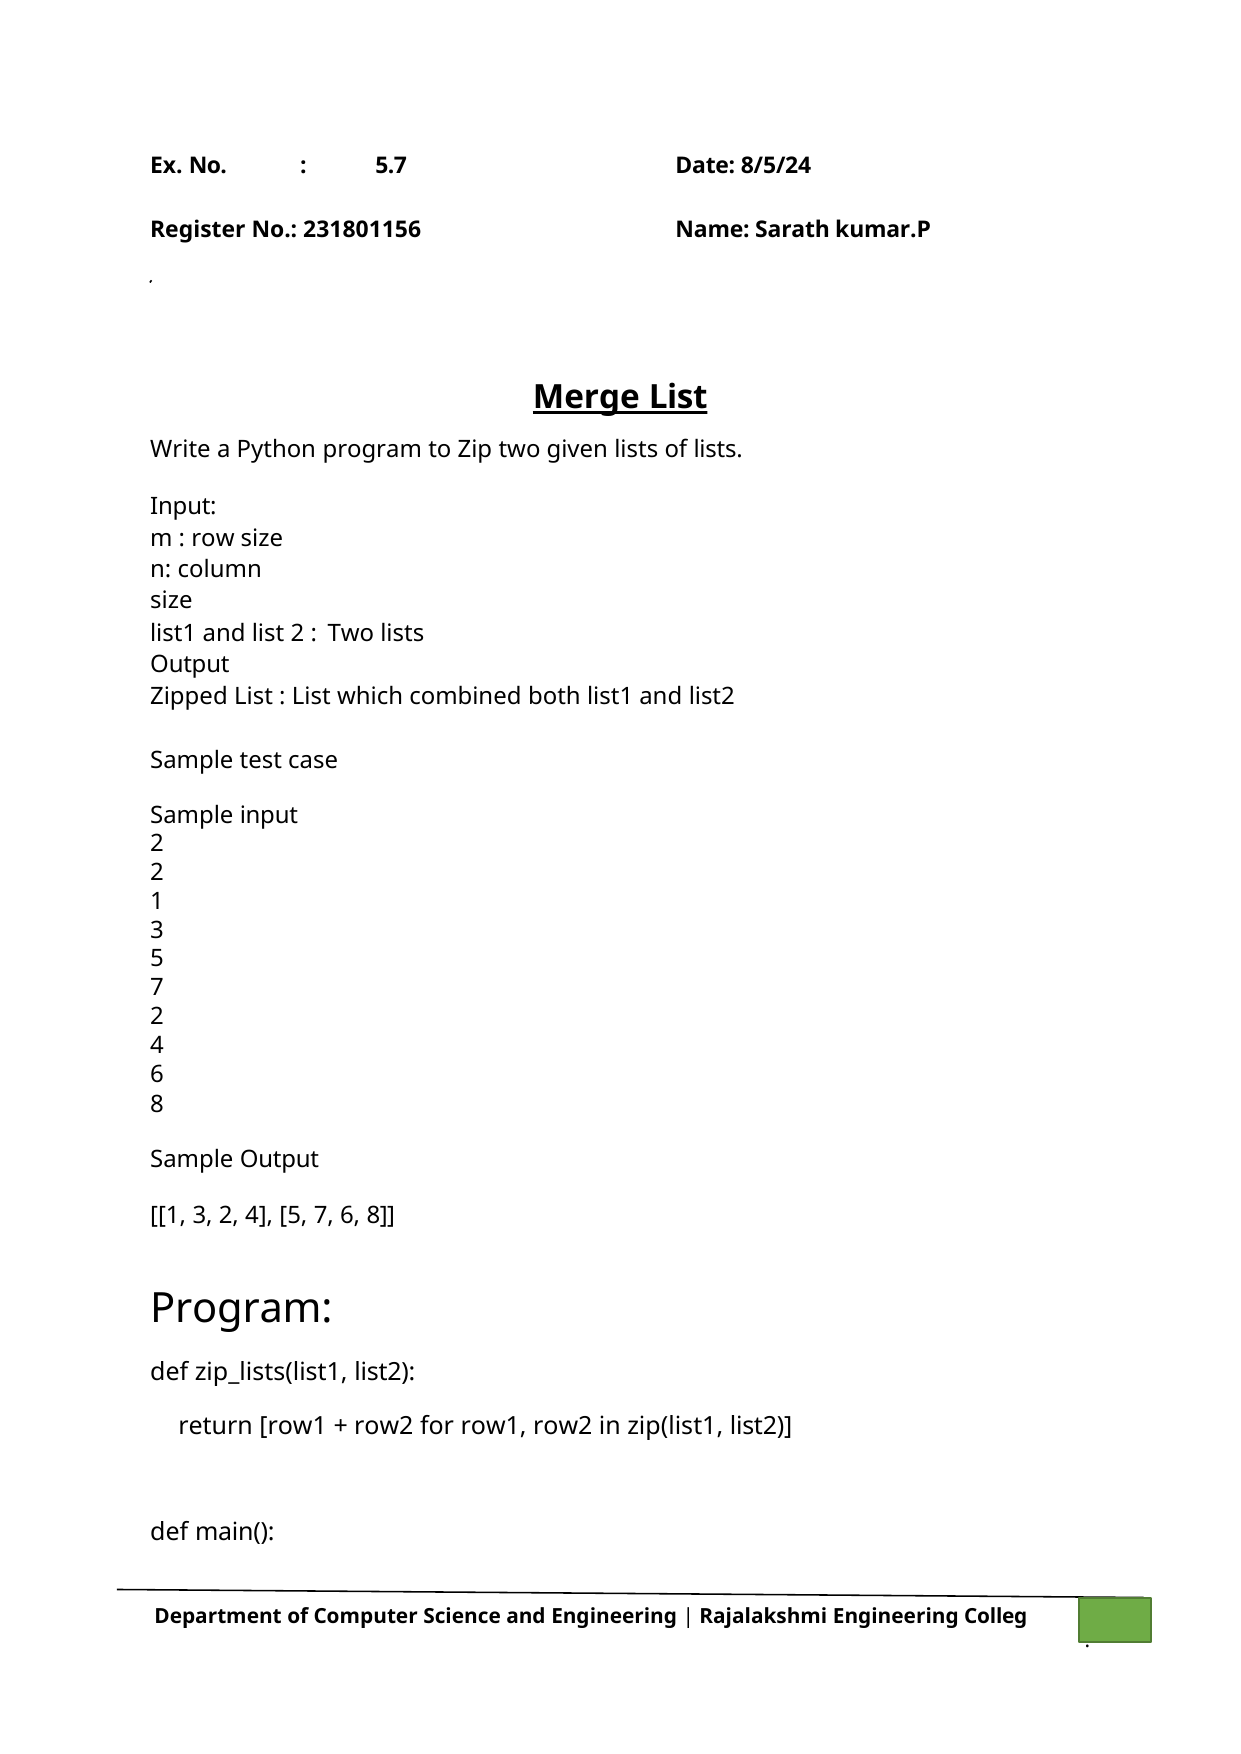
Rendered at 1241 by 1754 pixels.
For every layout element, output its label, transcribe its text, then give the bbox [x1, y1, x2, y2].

text 1 [150, 886, 1103, 915]
subtitle Program: [150, 1278, 1103, 1335]
text 5 [150, 944, 1103, 973]
text 2 [150, 1001, 1103, 1030]
text Sample input [150, 806, 1103, 828]
text Write a Python program to Zip two given lists of lists. [150, 432, 1103, 464]
text Zipped List : List which combined both list1 and list2 Sample test case [150, 679, 816, 775]
text 2 [150, 857, 1103, 886]
text list1 and list 2 : Two lists Output [150, 616, 501, 679]
text 7 [150, 973, 1103, 1001]
text Sample Output [150, 1142, 1103, 1175]
text return [row1 + row2 for row1, row2 in zip(list1, list2)] [178, 1407, 1103, 1441]
text 3 [150, 915, 1103, 944]
text def main(): [150, 1513, 1103, 1547]
text 2 [150, 828, 1103, 857]
text def zip_lists(list1, list2): [150, 1354, 1103, 1388]
subtitle Merge List [213, 373, 1028, 418]
text Ex. No. : 5.7 Date: 8/5/24 [150, 149, 1103, 180]
text 4 [150, 1030, 1103, 1059]
text 6 [150, 1059, 1103, 1088]
text [[1, 3, 2, 4], [5, 7, 6, 8]] [150, 1198, 1103, 1231]
text 8 [150, 1088, 1103, 1119]
text Register No.: 231801156 Name: Sarath kumar.P [150, 213, 1103, 245]
text Input: [150, 488, 1103, 521]
text m : row size n: column size [150, 522, 307, 616]
